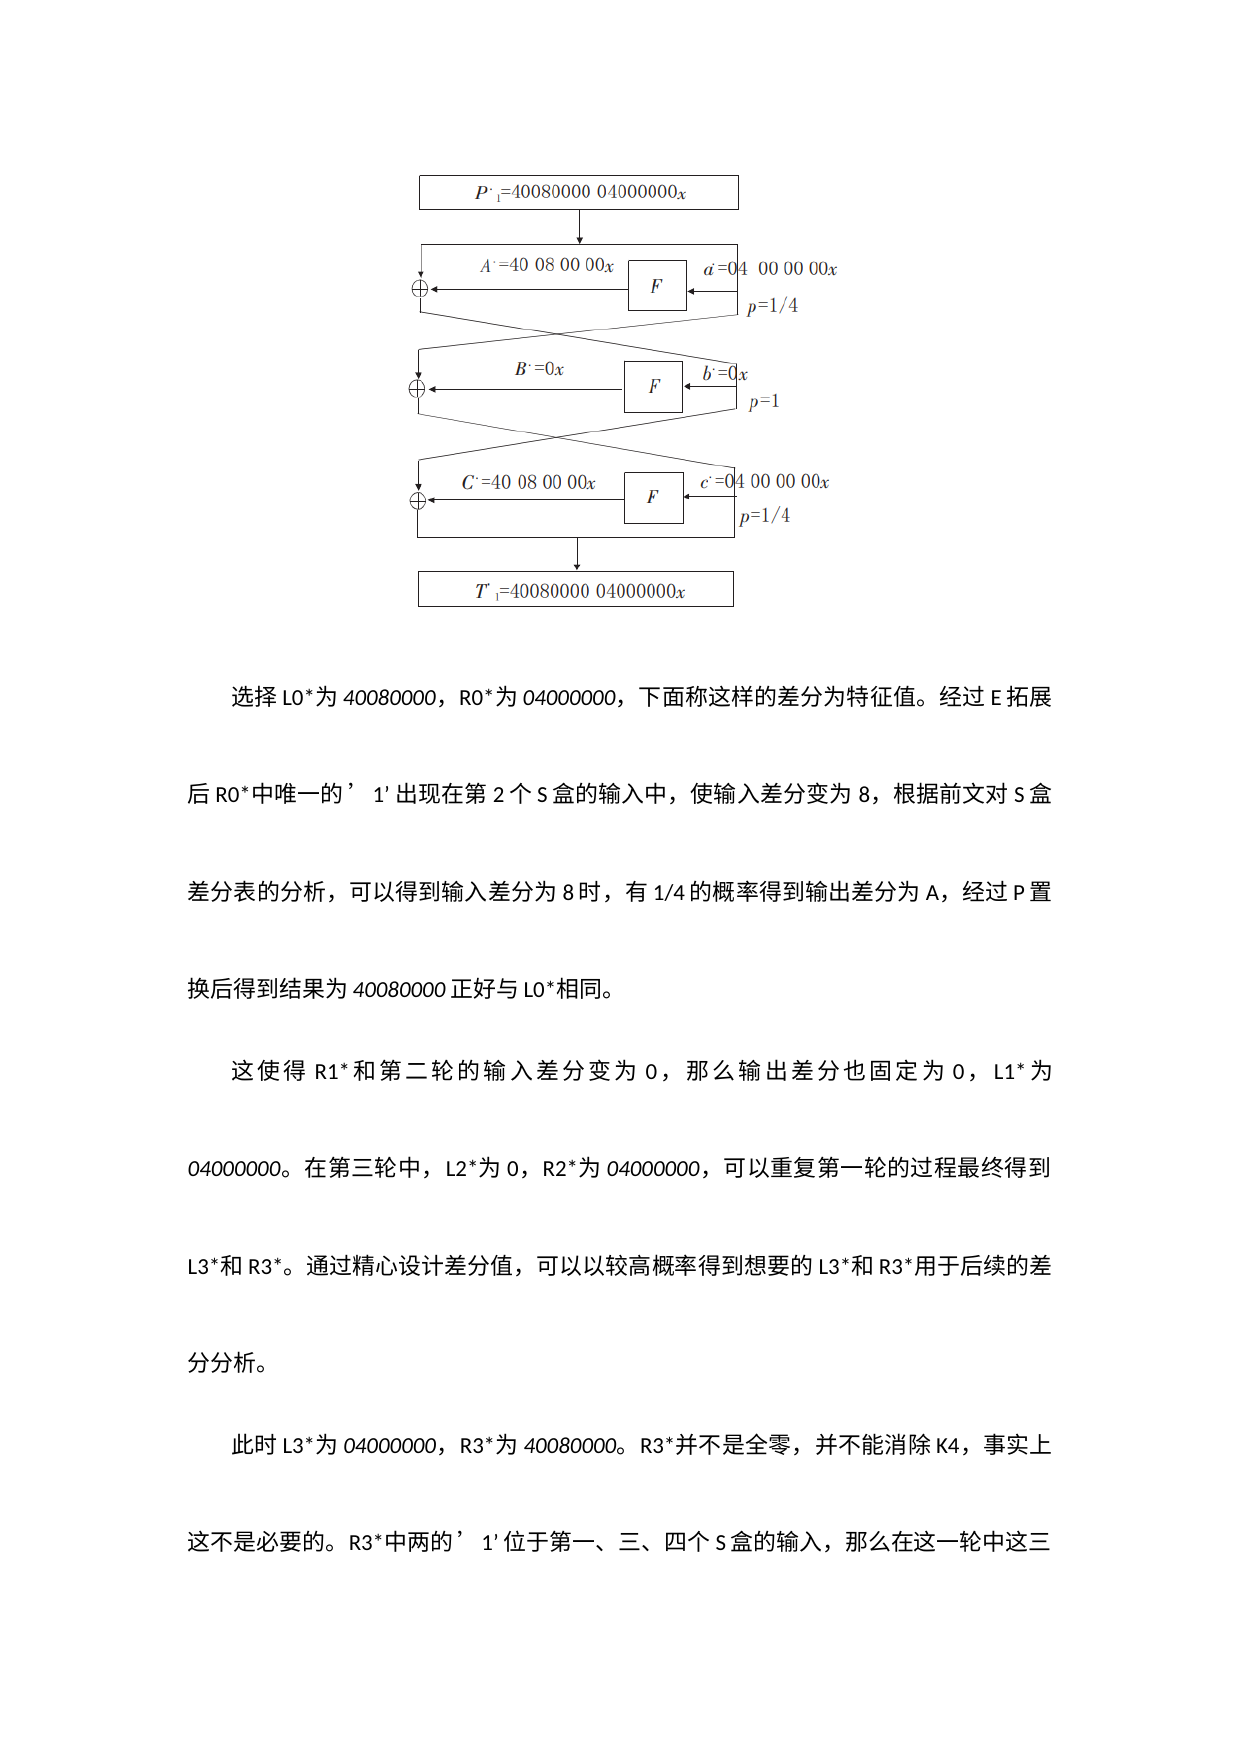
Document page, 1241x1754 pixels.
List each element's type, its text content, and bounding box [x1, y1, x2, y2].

text 这使得R1*和第二轮的输入差分变为0，那么输出差分也固定为0，L1*为04000000。在第三轮中，L2*为0，R2*为04000000，可以重复第一轮的过程最终得到L3*和R3*。通过精心设计差分值，可以以较高概率得到想要的L3*和R3*用于后续的差分分析。 [187, 1037, 1053, 1394]
picture [389, 162, 851, 634]
text 选择L0*为40080000，R0*为04000000，下面称这样的差分为特征值。经过E拓展后R0*中唯一的 ’1’ 出现在第2个S盒的输入中，使输入差分变为8，根据前文对S盒差分表的分析，可以得到输入差分为8时，有1/4的概率得到输出差分为A，经过P置换后得到结果为40080000正好与L0*相同。 [187, 663, 1053, 1020]
text 此时L3*为04000000，R3*为40080000。R3*并不是全零，并不能消除K4，事实上这不是必要的。R3*中两的 ’1’ 位于第一、三、四个S盒的输入，那么在这一轮中这三个S盒的输出就是无效的 ，可以将 即S盒输出差分表示为x0xx0000。 [187, 1411, 1053, 1573]
